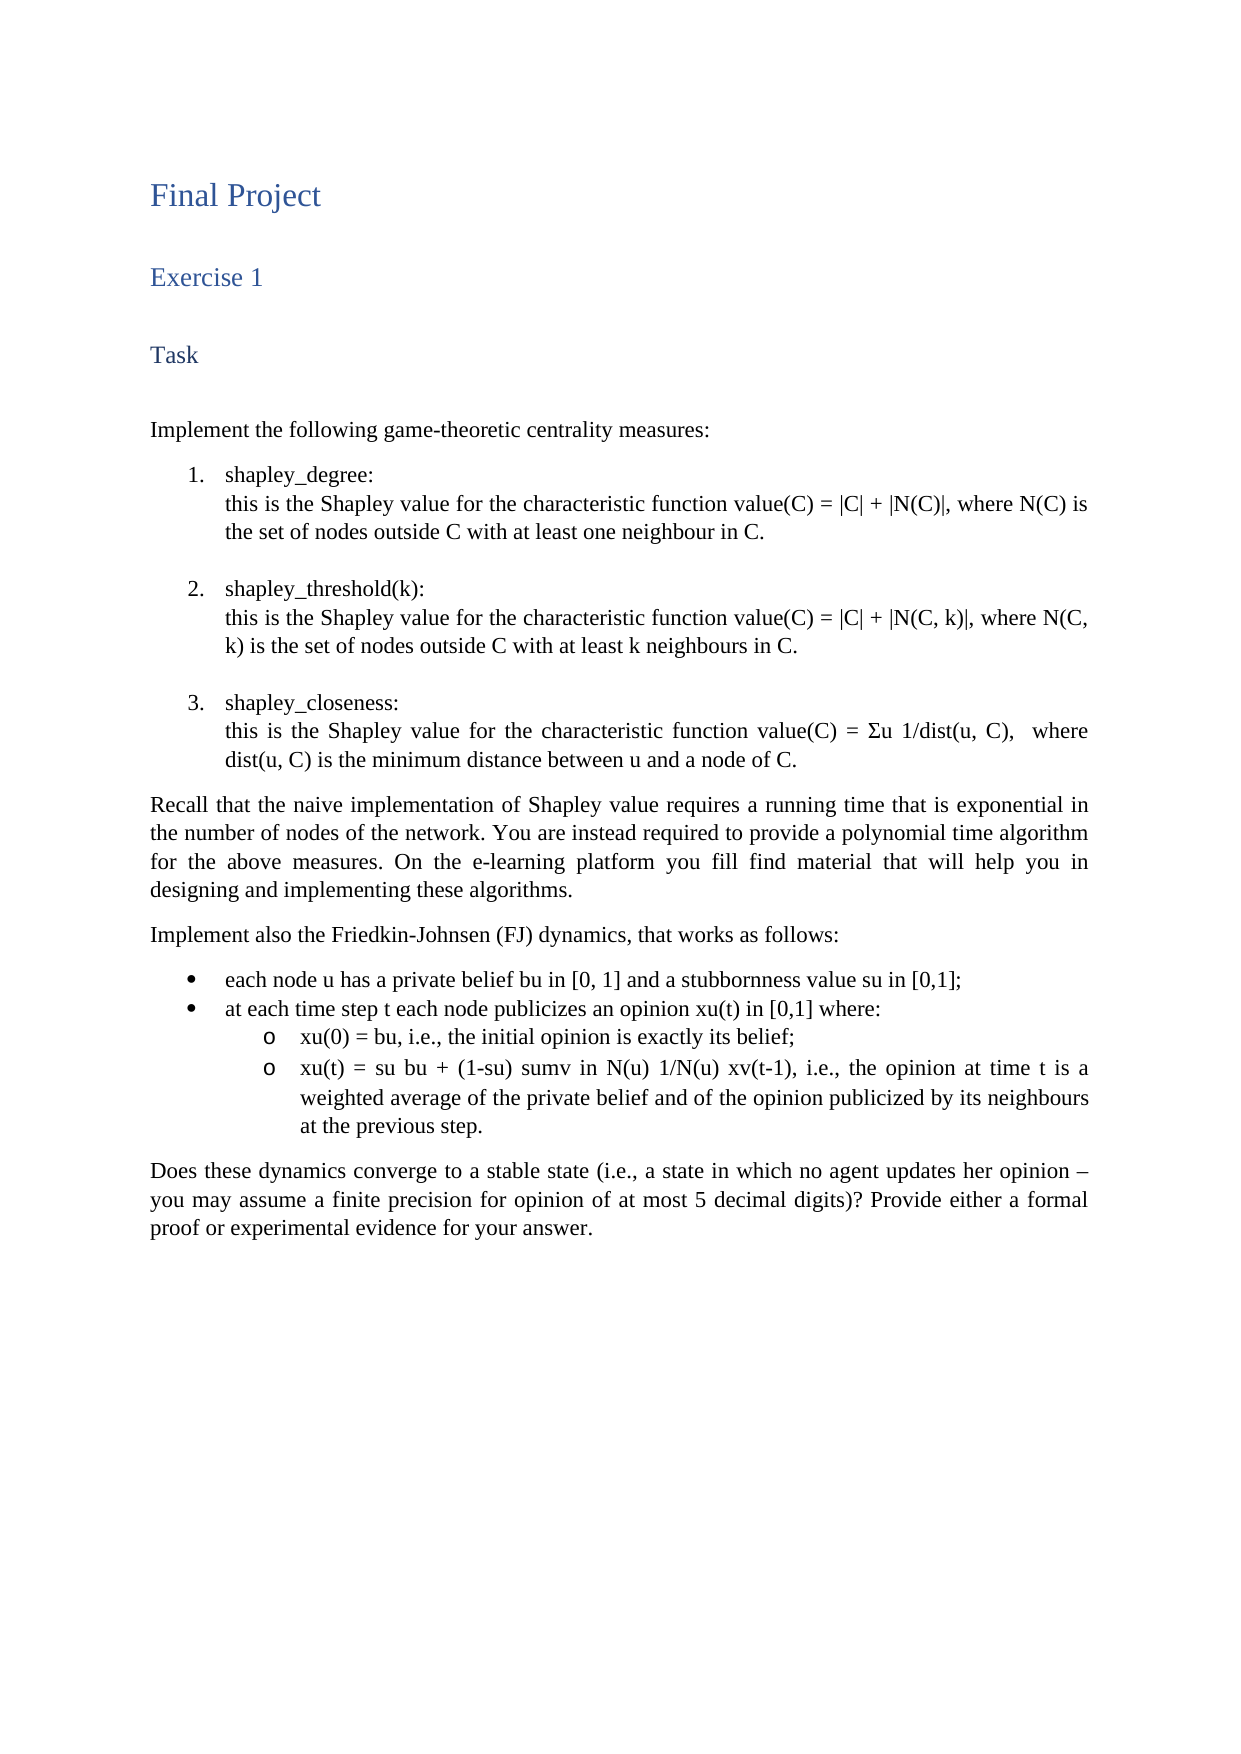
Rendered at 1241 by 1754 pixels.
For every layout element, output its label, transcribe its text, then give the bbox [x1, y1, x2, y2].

list this is the Shapley value for the characteristic function value(C) = Σu 1/dist(u, C), where dist(u, C) is the minimum distance between u and a node of C. [225, 717, 1090, 772]
list this is the Shapley value for the characteristic function value(C) = |C| + |N(C, k)|, where N(C, k) is the set of nodes outside C with at least k neighbours in C. [225, 603, 1090, 658]
text Does these dynamics converge to a stable state (i.e., a state in which no agent updates her opinion – you may assume a finite precision for opinion of at most 5 decimal digits)? Provide either a formal proof or experimental evidence for your answer. [150, 1157, 1090, 1241]
list xu(0) = bu, i.e., the initial opinion is exactly its belief; [262, 1023, 1090, 1051]
list xu(t) = su bu + (1-su) sumv in N(u) 1/N(u) xv(t-1), i.e., the opinion at time t is a weighted average of the private belief and of the opinion publicized by its neighbours at the previous step. [262, 1054, 1090, 1139]
list shapley_closeness: [187, 689, 1090, 715]
subtitle Task [150, 340, 1090, 369]
subtitle Final Project [150, 175, 1090, 213]
list each node u has a private belief bu in [0, 1] and a stubbornness value su in [0,1]; [187, 966, 1090, 993]
list shapley_degree: [187, 461, 1090, 488]
subtitle Exercise 1 [150, 261, 1090, 293]
text Recall that the naive implementation of Shapley value requires a running time that is exponential in the number of nodes of the network. You are instead required to provide a polynomial time algorithm for the above measures. On the e-learning platform you fill find material that will help you in designing and implementing these algorithms. [150, 791, 1090, 902]
text Implement also the Friedkin-Johnsen (FJ) dynamics, that works as follows: [150, 921, 1090, 948]
list at each time step t each node publicizes an opinion xu(t) in [0,1] where: [187, 995, 1090, 1021]
list shapley_threshold(k): [187, 575, 1090, 601]
list this is the Shapley value for the characteristic function value(C) = |C| + |N(C)|, where N(C) is the set of nodes outside C with at least one neighbour in C. [225, 490, 1090, 544]
text Implement the following game-theoretic centrality measures: [150, 416, 1090, 443]
